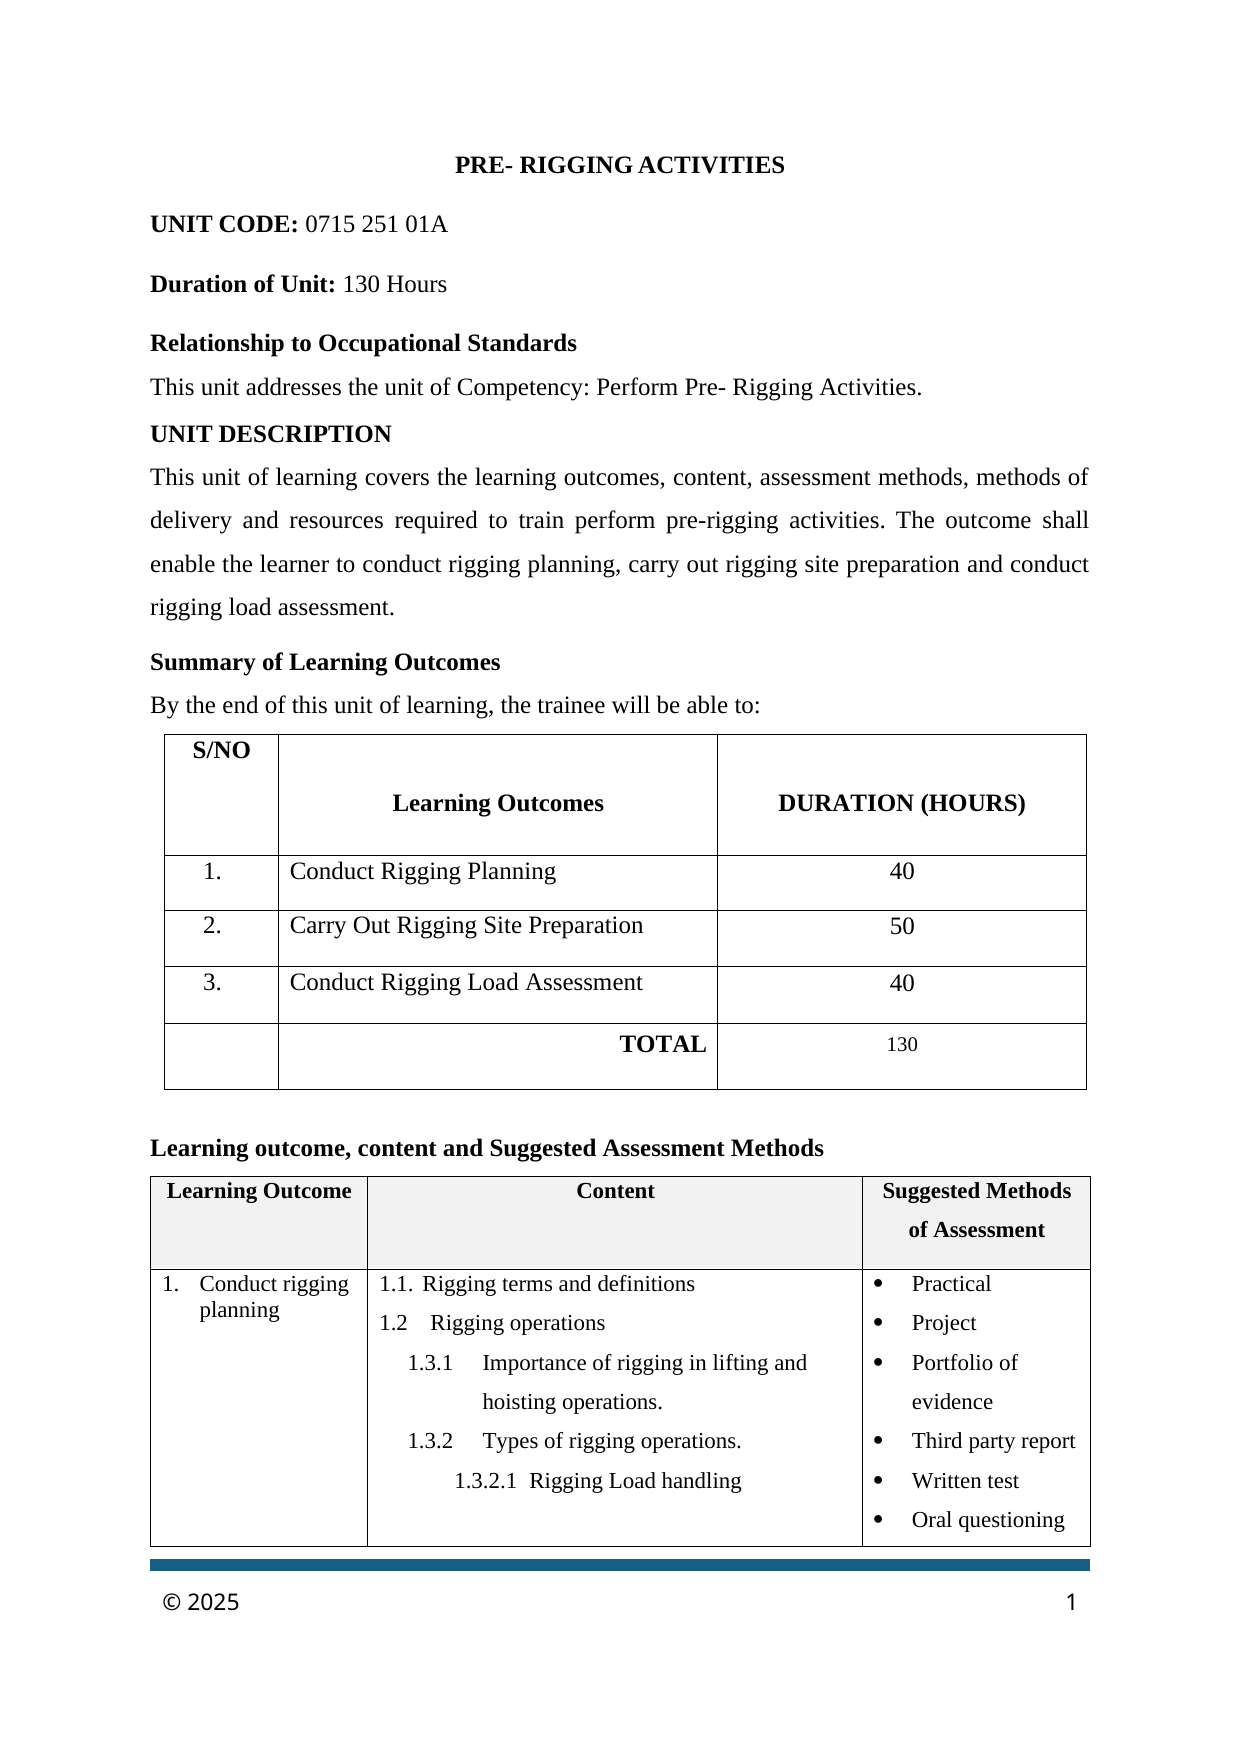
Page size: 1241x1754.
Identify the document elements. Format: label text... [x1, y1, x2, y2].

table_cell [368, 1270, 862, 1546]
table_cell 40 [718, 856, 1086, 909]
table_cell [165, 1024, 278, 1089]
table_cell Conduct Rigging Planning [279, 856, 717, 909]
table_header Content [368, 1177, 862, 1268]
table_cell [165, 856, 278, 909]
table_cell TOTAL [279, 1024, 717, 1089]
text Duration of Unit: 130 Hours [150, 269, 1090, 297]
text UNIT DESCRIPTION [150, 419, 1090, 448]
table_cell [165, 911, 278, 966]
text This unit addresses the unit of Competency: Perform Pre- Rigging Activities. [150, 372, 1090, 400]
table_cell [863, 1270, 1090, 1546]
table_header DURATION (HOURS) [718, 735, 1086, 855]
table_header Learning Outcomes [279, 735, 717, 855]
table_cell Conduct Rigging Load Assessment [279, 967, 717, 1023]
table_cell Conduct rigging planning [151, 1270, 367, 1546]
table_cell 130 [718, 1024, 1086, 1089]
table_header S/NO [165, 735, 278, 855]
text PRE- RIGGING ACTIVITIES [150, 150, 1090, 179]
text Summary of Learning Outcomes [150, 647, 1090, 676]
table_header Learning Outcome [151, 1177, 367, 1268]
text By the end of this unit of learning, the trainee will be able to: [150, 691, 1090, 719]
text This unit of learning covers the learning outcomes, content, assessment methods, methods of delivery and resources required to train perform pre-rigging activities. The outcome shall enable the learner to conduct rigging planning, carry out rigging site preparation and conduct rigging load assessment. [150, 462, 1090, 621]
table_header Suggested Methods of Assessment [863, 1177, 1090, 1268]
table_cell Carry Out Rigging Site Preparation [279, 911, 717, 966]
text Learning outcome, content and Suggested Assessment Methods [150, 1133, 1090, 1162]
text Relationship to Occupational Standards [150, 328, 1090, 357]
table_cell [165, 967, 278, 1023]
text UNIT CODE: 0715 251 01A [150, 209, 1090, 238]
table_cell 40 [718, 967, 1086, 1023]
table_cell 50 [718, 911, 1086, 966]
